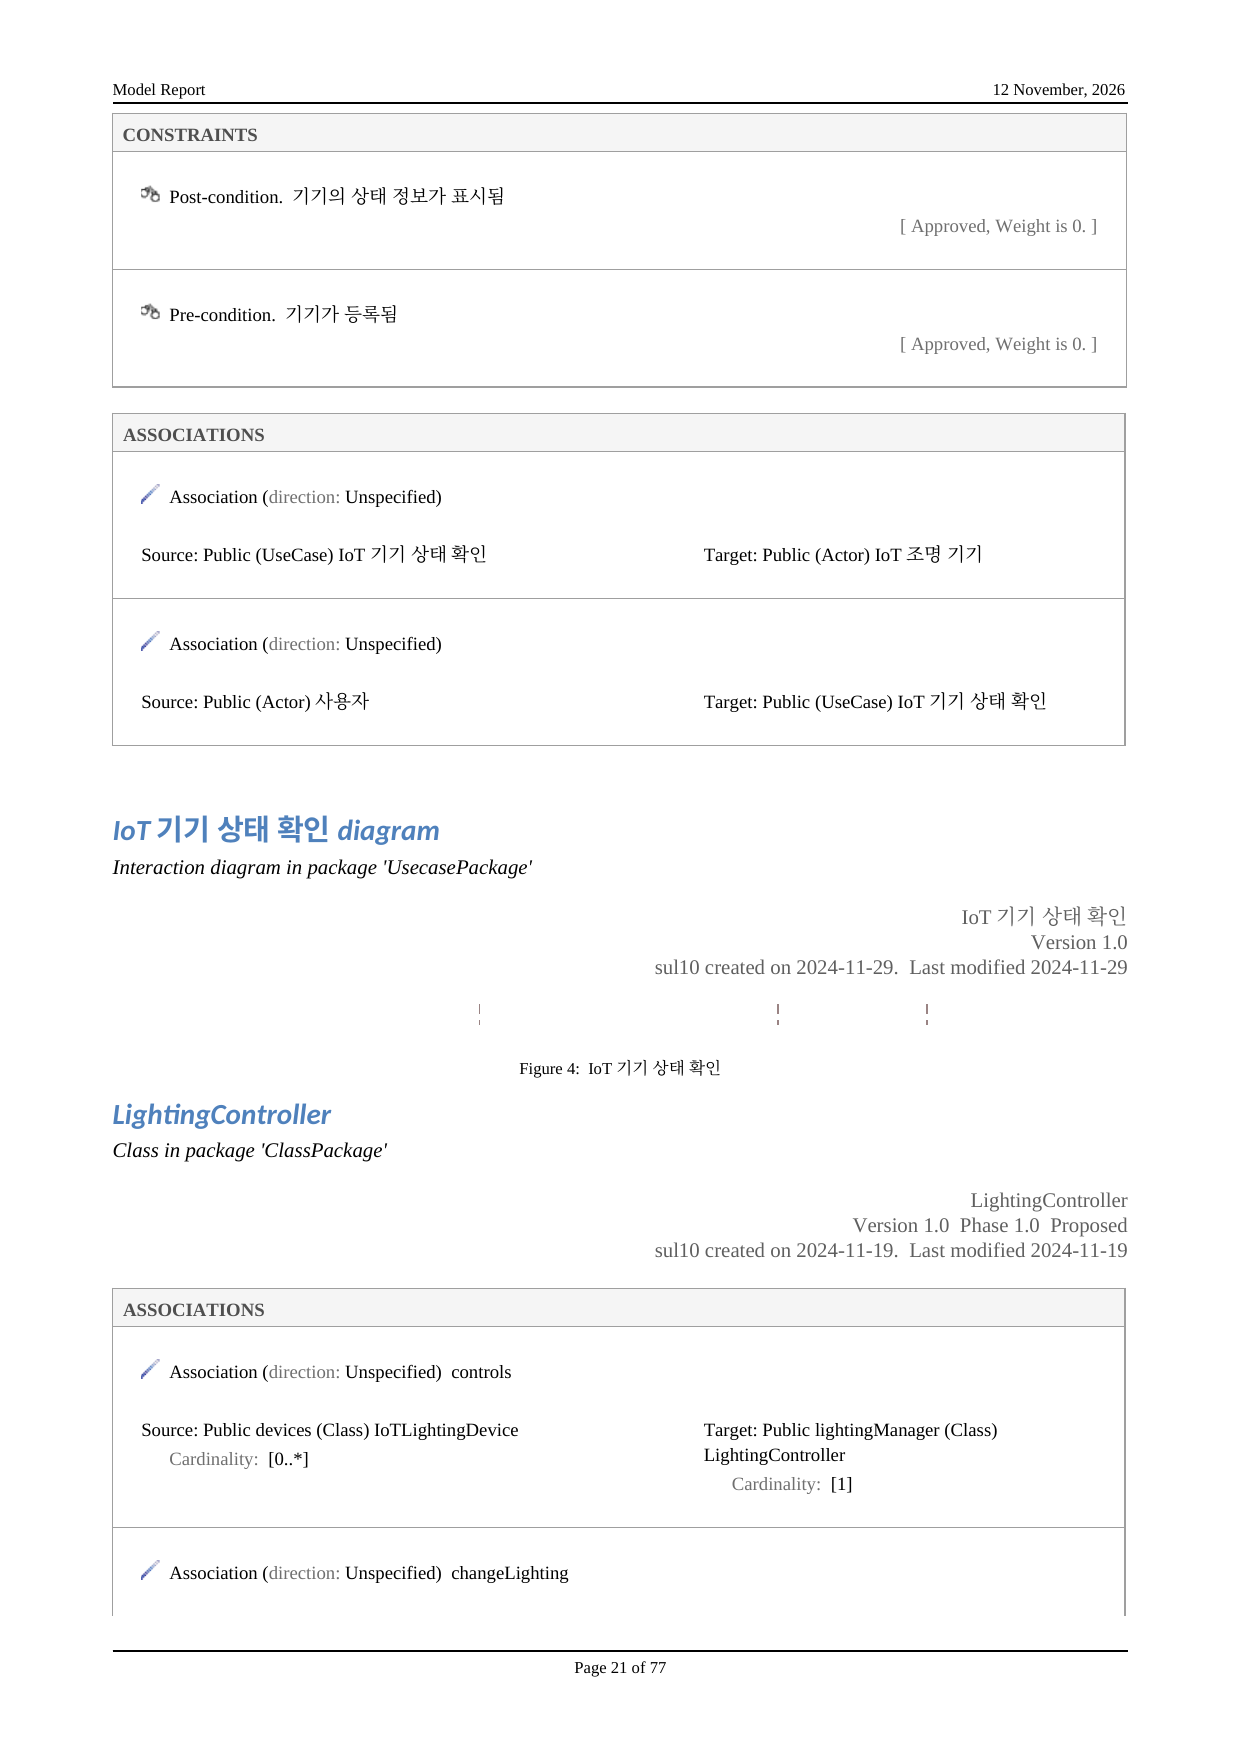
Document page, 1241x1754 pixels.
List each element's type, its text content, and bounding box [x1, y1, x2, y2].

table_cell Target: Public (Actor) IoT 조명 기기 [675, 540, 1124, 598]
subtitle IoT 기기 상태 확인 diagram [112, 821, 1128, 846]
table_cell Post-condition. 기기의 상태 정보가 표시됨 [ Approved, Weight is 0. ] [113, 152, 1126, 269]
table_cell Association (direction: Unspecified) [113, 599, 1124, 686]
table_header ASSOCIATIONS [113, 1289, 1124, 1326]
table_cell Association (direction: Unspecified) controls [113, 1327, 1124, 1414]
table_cell Association (direction: Unspecified) [113, 452, 1124, 539]
table_cell Source: Public devices (Class) IoTLightingDevice Cardinality: [0..*] [113, 1415, 675, 1527]
table_header CONSTRAINTS [113, 114, 1126, 151]
table_header ASSOCIATIONS [113, 414, 1124, 451]
picture [141, 302, 160, 321]
text Interaction diagram in package 'UsecasePackage' [112, 854, 1128, 879]
text Version 1.0 Phase 1.0 Proposed [112, 1212, 1128, 1237]
table_cell Source: Public (Actor) 사용자 [113, 686, 675, 745]
text LightingController [112, 1187, 1128, 1212]
text Version 1.0 [112, 929, 1128, 954]
table_cell Pre-condition. 기기가 등록됨 [ Approved, Weight is 0. ] [113, 270, 1126, 386]
table_cell Target: Public lightingManager (Class) LightingController Cardinality: [1] [675, 1415, 1124, 1527]
picture [141, 1359, 160, 1379]
text Class in package 'ClassPackage' [112, 1137, 1128, 1162]
table_header Association (direction: Unspecified) changeLighting [113, 1528, 1124, 1616]
text IoT 기기 상태 확인 [112, 1054, 1128, 1079]
text IoT 기기 상태 확인 [112, 904, 1128, 929]
picture [141, 631, 160, 651]
table_cell Source: Public (UseCase) IoT 기기 상태 확인 [113, 540, 675, 598]
picture [141, 484, 160, 504]
table_cell Target: Public (UseCase) IoT 기기 상태 확인 [675, 686, 1124, 745]
picture [141, 1560, 160, 1580]
text sul10 created on 2024-11-29. Last modified 2024-11-29 [112, 954, 1128, 979]
text sul10 created on 2024-11-19. Last modified 2024-11-19 [112, 1237, 1128, 1262]
picture [141, 184, 160, 204]
subtitle LightingController [112, 1104, 1128, 1129]
